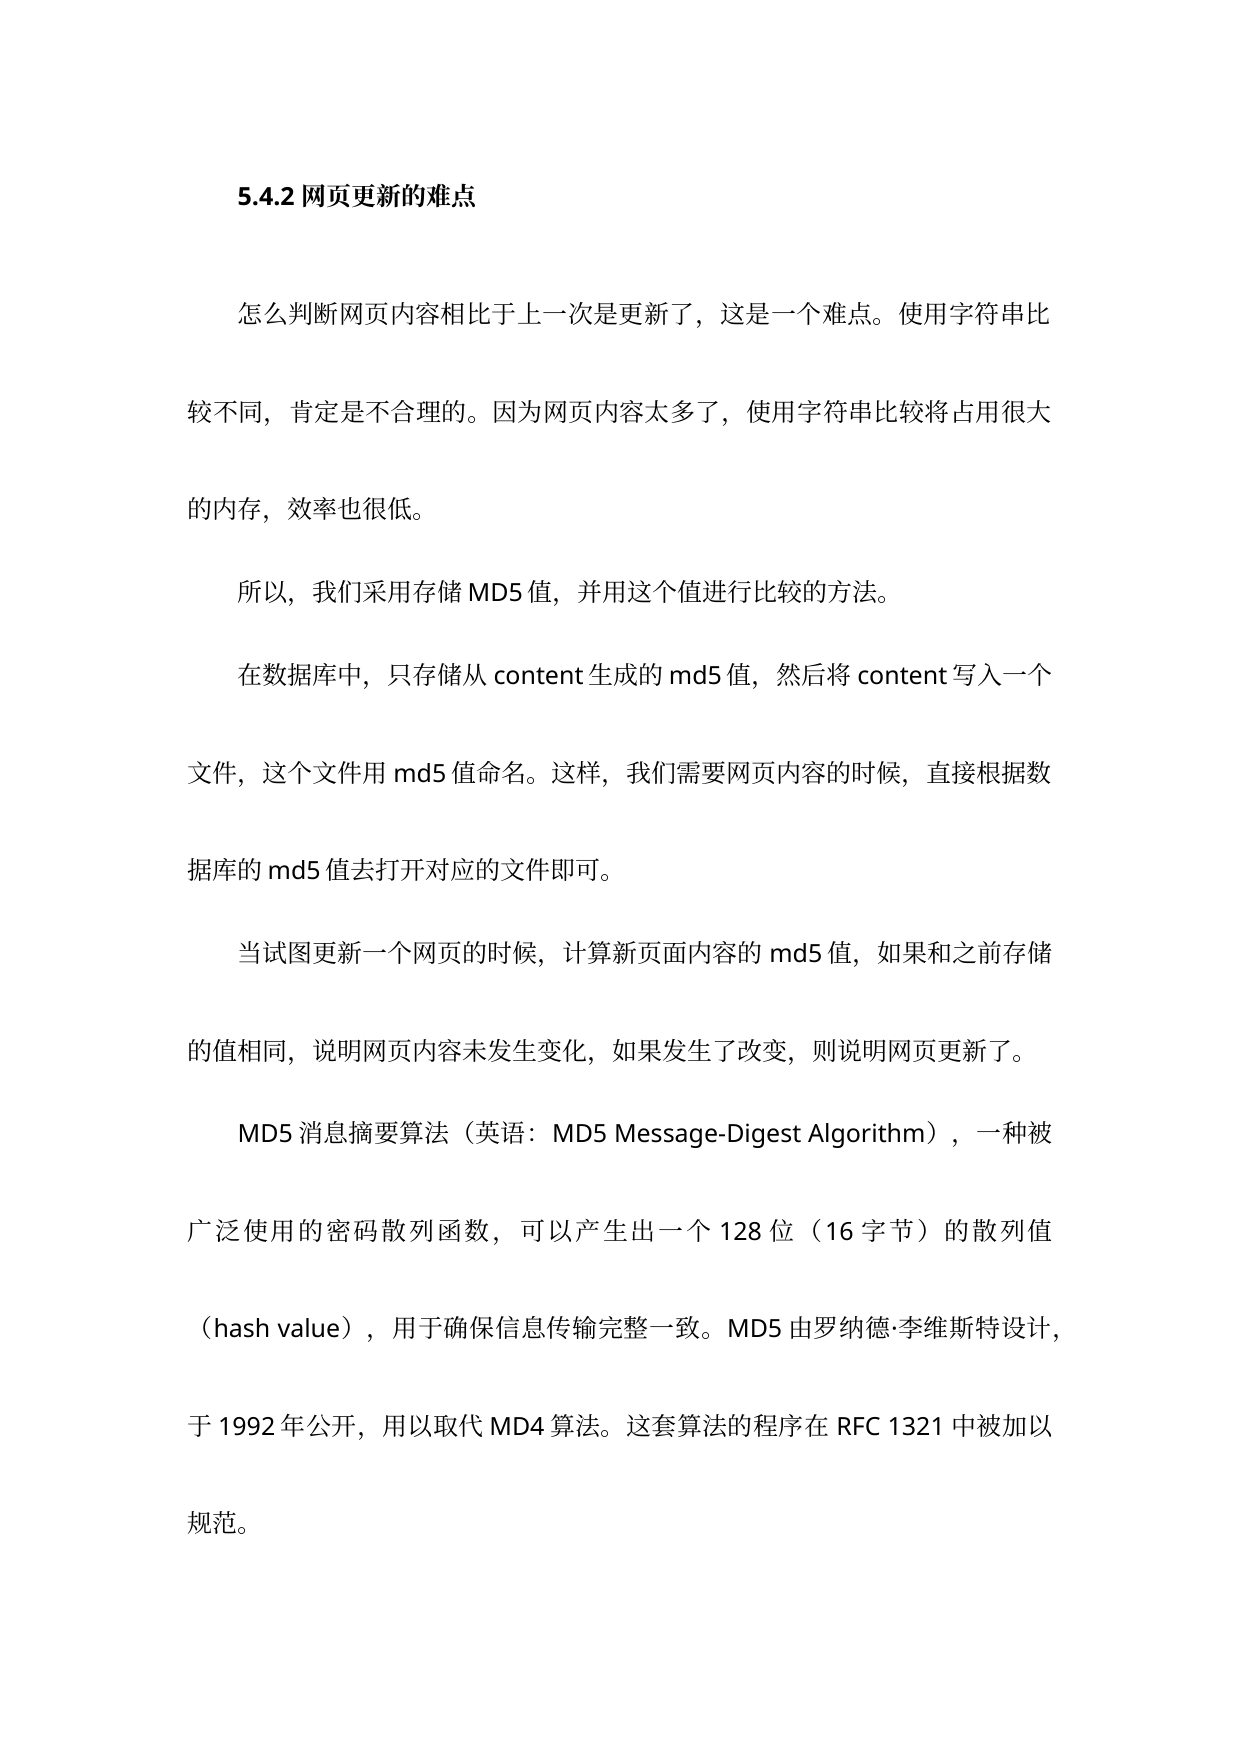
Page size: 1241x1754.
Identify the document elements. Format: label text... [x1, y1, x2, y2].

text 当试图更新一个网页的时候，计算新页面内容的md5值，如果和之前存储的值相同，说明网页内容未发生变化，如果发生了改变，则说明网页更新了。 [187, 919, 1053, 1082]
text MD5消息摘要算法（英语：MD5 Message-Digest Algorithm），一种被广泛使用的密码散列函数，可以产生出一个128位（16字节）的散列值（hash value），用于确保信息传输完整一致。MD5由罗纳德·李维斯特设计，于1992年公开，用以取代MD4算法。这套算法的程序在 RFC 1321 中被加以规范。 [187, 1100, 1053, 1555]
text 怎么判断网页内容相比于上一次是更新了，这是一个难点。使用字符串比较不同，肯定是不合理的。因为网页内容太多了，使用字符串比较将占用很大的内存，效率也很低。 [187, 280, 1053, 540]
text 5.4.2 网页更新的难点 [187, 162, 1053, 227]
text 在数据库中，只存储从content生成的md5值，然后将content写入一个文件，这个文件用md5值命名。这样，我们需要网页内容的时候，直接根据数据库的md5值去打开对应的文件即可。 [187, 641, 1053, 901]
text 所以，我们采用存储MD5值，并用这个值进行比较的方法。 [187, 558, 1053, 623]
